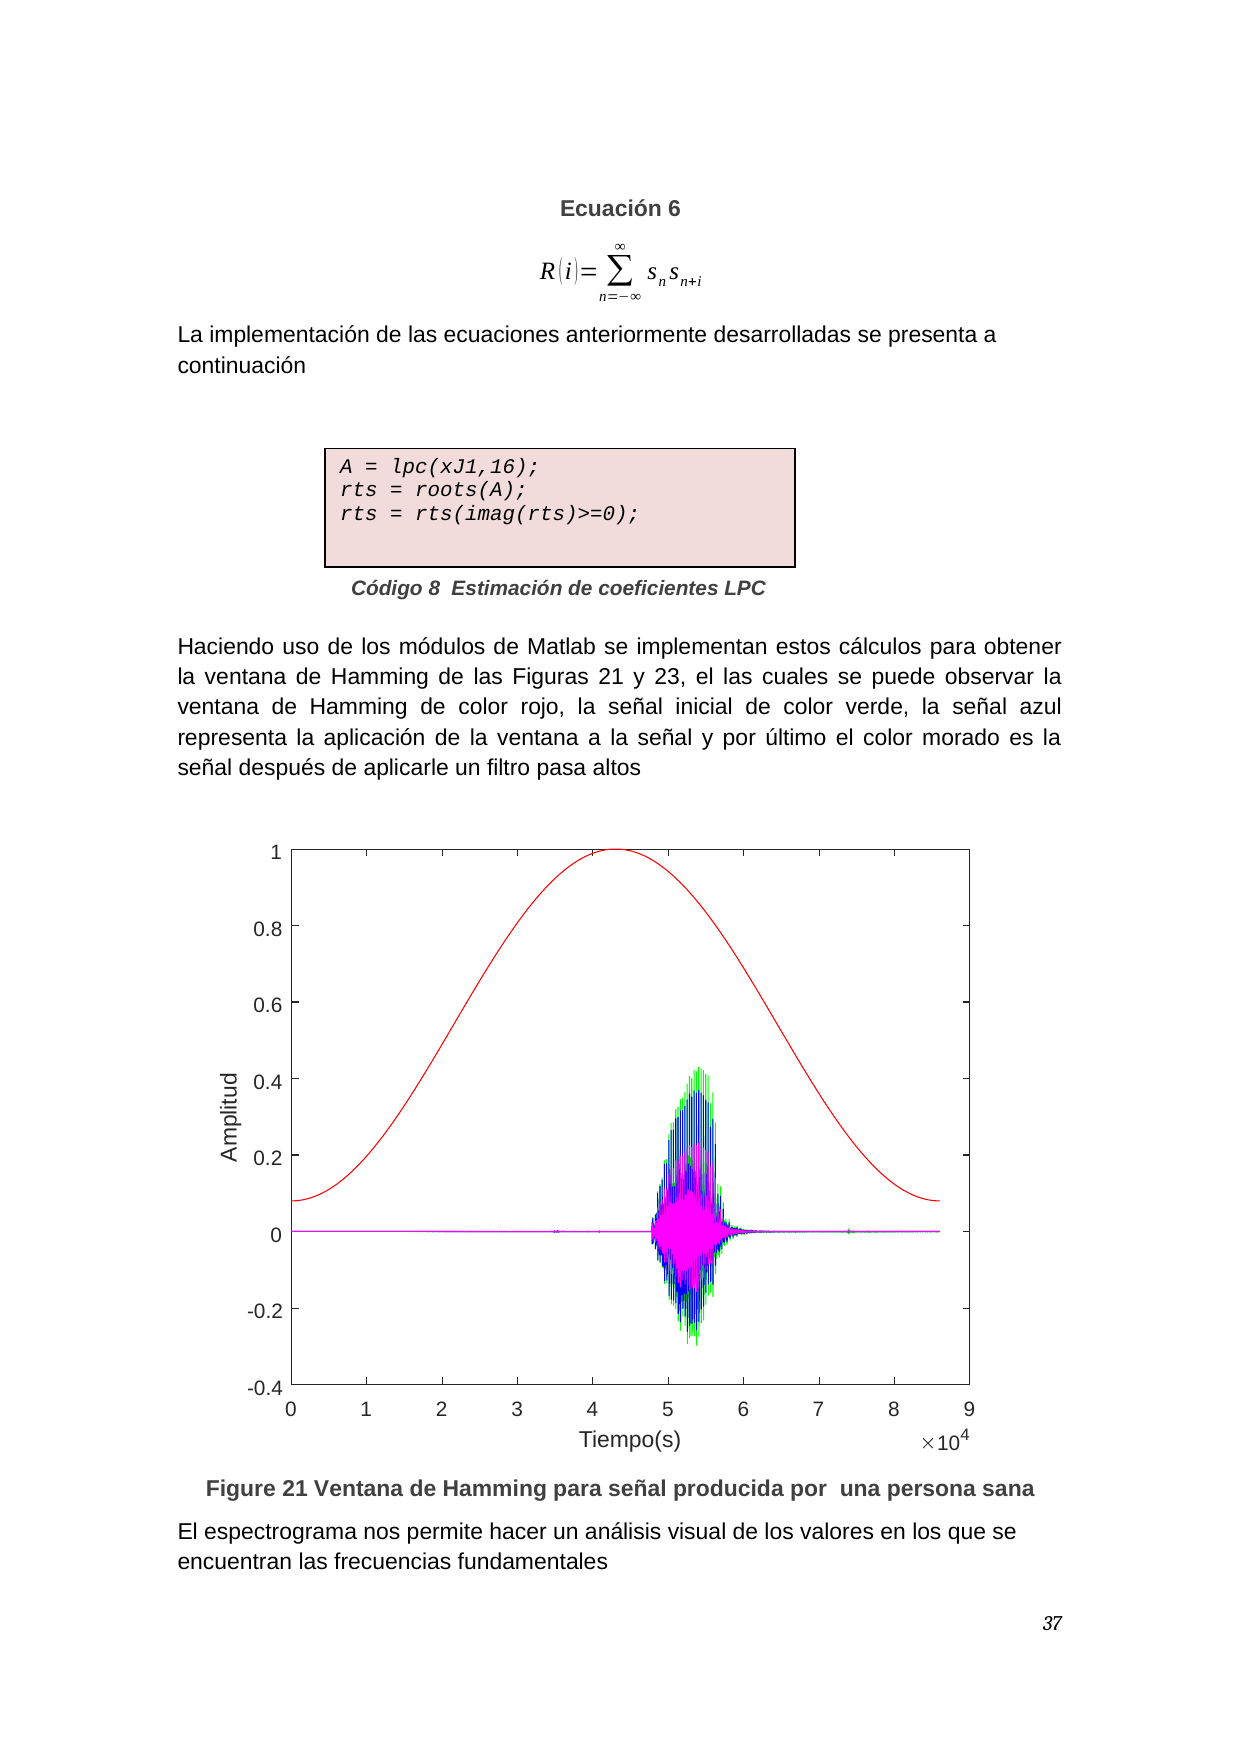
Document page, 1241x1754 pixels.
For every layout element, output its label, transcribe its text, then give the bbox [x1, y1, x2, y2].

text Haciendo uso de los módulos de Matlab se implementan estos cálculos para obtener la ventana de Hamming de las Figuras 21 y 23, el las cuales se puede observar la ventana de Hamming de color rojo, la señal inicial de color verde, la señal azul representa la aplicación de la ventana a la señal y por último el color morado es la señal después de aplicarle un filtro pasa altos [177, 633, 1063, 780]
text La implementación de las ecuaciones anteriormente desarrolladas se presenta a continuación [177, 321, 1063, 378]
text Ecuación 6 [177, 194, 1063, 221]
text Figure 21 Ventana de Hamming para señal producida por una persona sana [177, 1475, 1063, 1501]
text El espectrograma nos permite hacer un análisis visual de los valores en los que se encuentran las frecuencias fundamentales [177, 1518, 1063, 1574]
